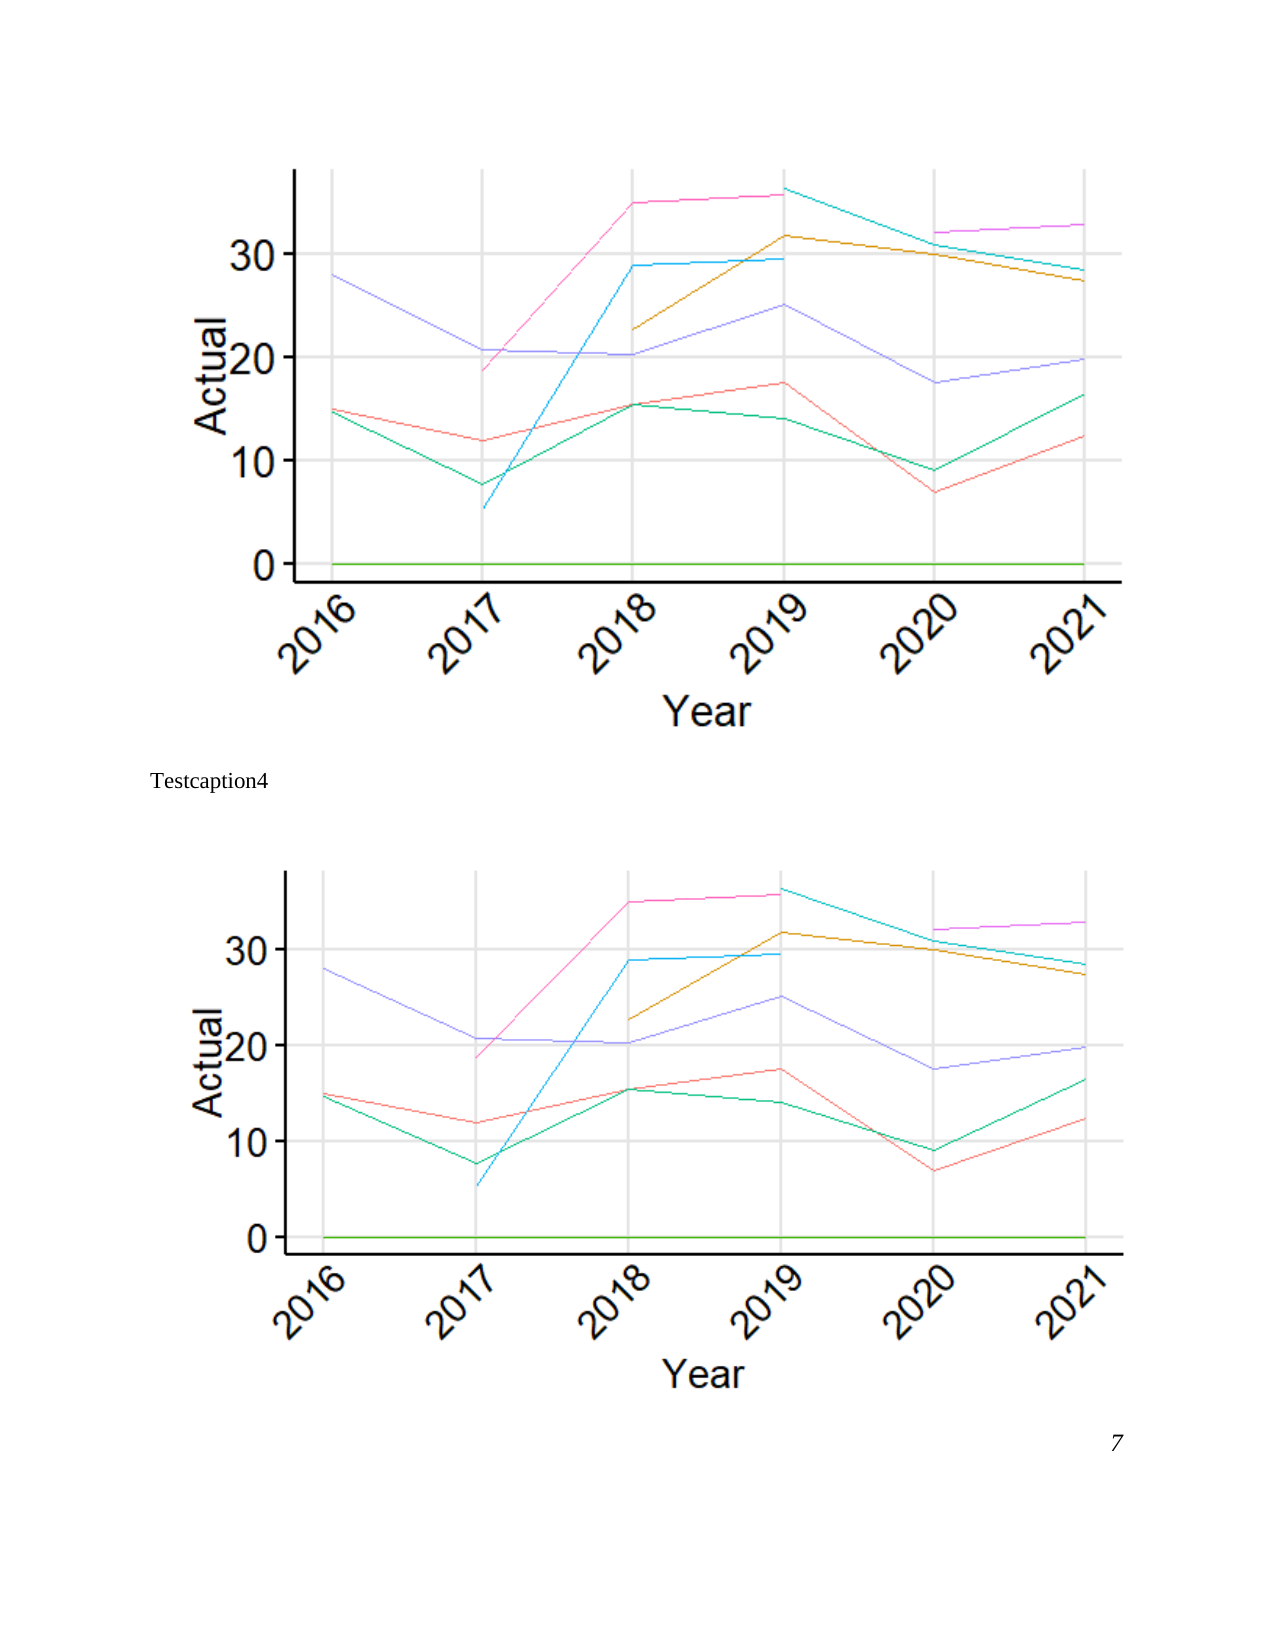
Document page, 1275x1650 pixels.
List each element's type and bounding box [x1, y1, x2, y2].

picture [168, 150, 1144, 750]
picture [168, 852, 1144, 1410]
